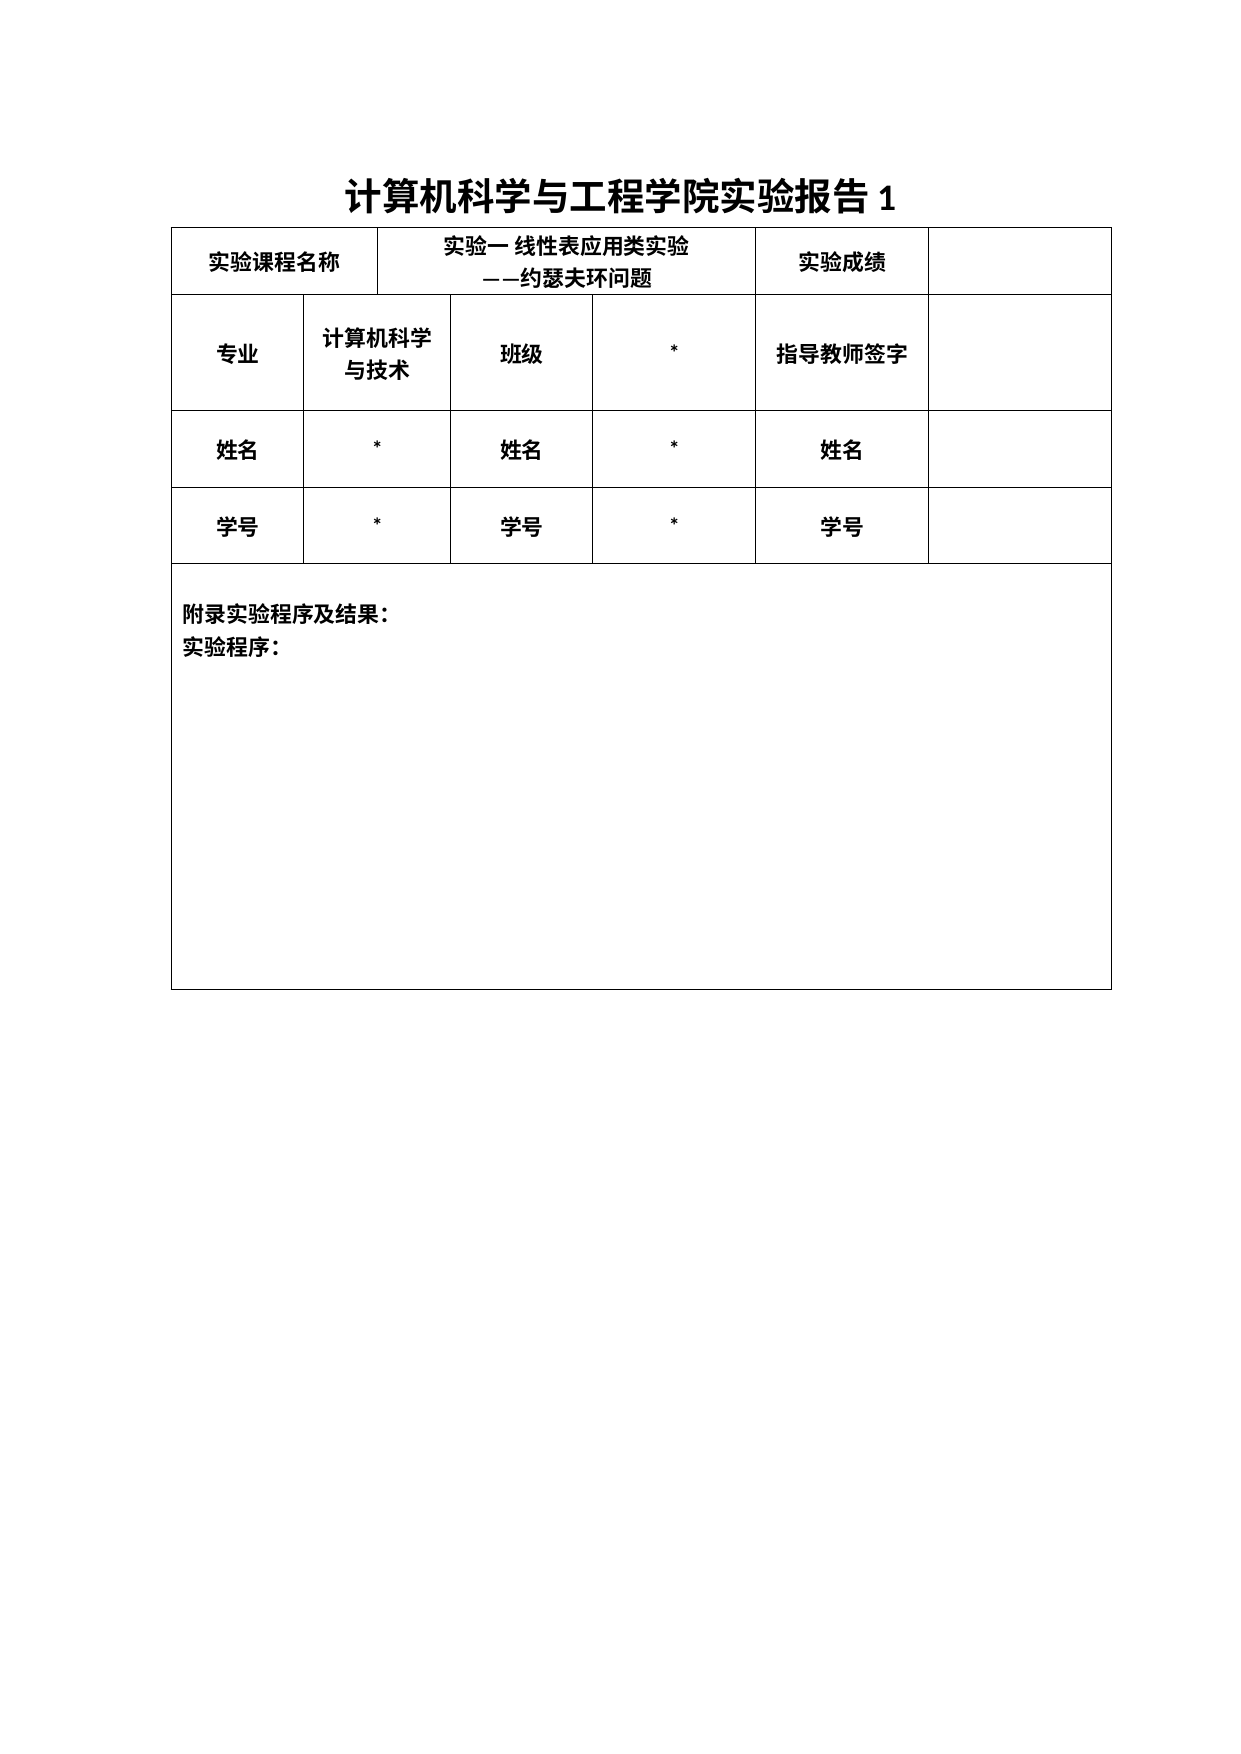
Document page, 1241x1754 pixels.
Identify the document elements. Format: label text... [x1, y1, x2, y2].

table_cell 学号 [451, 488, 592, 563]
table_cell 指导教师签字 [756, 295, 928, 410]
table_header 实验成绩 [756, 228, 928, 294]
table_cell 姓名 [756, 411, 928, 487]
table_cell * [593, 488, 755, 563]
table_cell * [304, 411, 450, 487]
table_cell 专业 [172, 295, 303, 410]
table_cell 计算机科学与技术 [304, 295, 450, 410]
table_cell * [593, 295, 755, 410]
text 计算机科学与工程学院实验报告1 [187, 162, 1053, 227]
table_cell 学号 [172, 488, 303, 563]
table_cell 附录实验程序及结果： 实验程序： 结果： 源代码： #include<stdio.h> #include<stdlib.h> #include<iostream> using namespace std; typedef struct node { int data; struct node* next; struct node* next1; }Node; void ysflb(int N, int M) { Node* head = NULL,*p = NULL, * r = NULL; head = (Node*)malloc(sizeof(Node)); if (NULL == head) { cout << "Failed!"; return; } head->data = 1; head->next = NULL; head->next1 = NULL; p = head; //尾插法创建链表 for (int i = 2;i <= N;i++) { r = (Node*)malloc(sizeof(Node)); r->data = i; r->next = NULL; r->next1 = p; //插入结点 p->next = r; p = r; } //创建循环链表 head->next1 = p; p->next = head; p = head; //约瑟夫环的模拟 int times = 1; while (p->next != p) //只有一个元素 { if (times % 2 == 1) { for (int i = 1;i < M;i++) { r = p; //保留出局的前一个结点 p = p->next; //p指向的是要出局的这个结点，需要保留前一个结点 } // 输出 cout << p->data << " "; r->next = p->next; p->next->next1 = r; p = p->next1; //更新p重新进行报数 } else { for (int i = 1;i < M;i++) { r = p; //保留出局的前一个结点 p = p->next1; //p指向的是要出局的这个结点，需要保留前一个结点 } // 输出 cout << p->data << " "; r->next1 = p->next1; p->next1->next = r; p = p->next; //更新p重新进行报数 } times++; } cout << p->data; } int main() { int N, M; cin >> N >> M; ysflb(N, M); return 0; } [172, 564, 1111, 988]
table_header 实验课程名称 [172, 228, 377, 294]
table_header [929, 228, 1111, 294]
table_cell 姓名 [172, 411, 303, 487]
table_cell [929, 488, 1111, 563]
table_cell * [593, 411, 755, 487]
table_cell [929, 295, 1111, 410]
table_cell * [304, 488, 450, 563]
table_cell [929, 411, 1111, 487]
table_cell 班级 [451, 295, 592, 410]
table_cell 姓名 [451, 411, 592, 487]
table_cell 学号 [756, 488, 928, 563]
table_header 实验一 线性表应用类实验 ——约瑟夫环问题 [378, 228, 755, 294]
